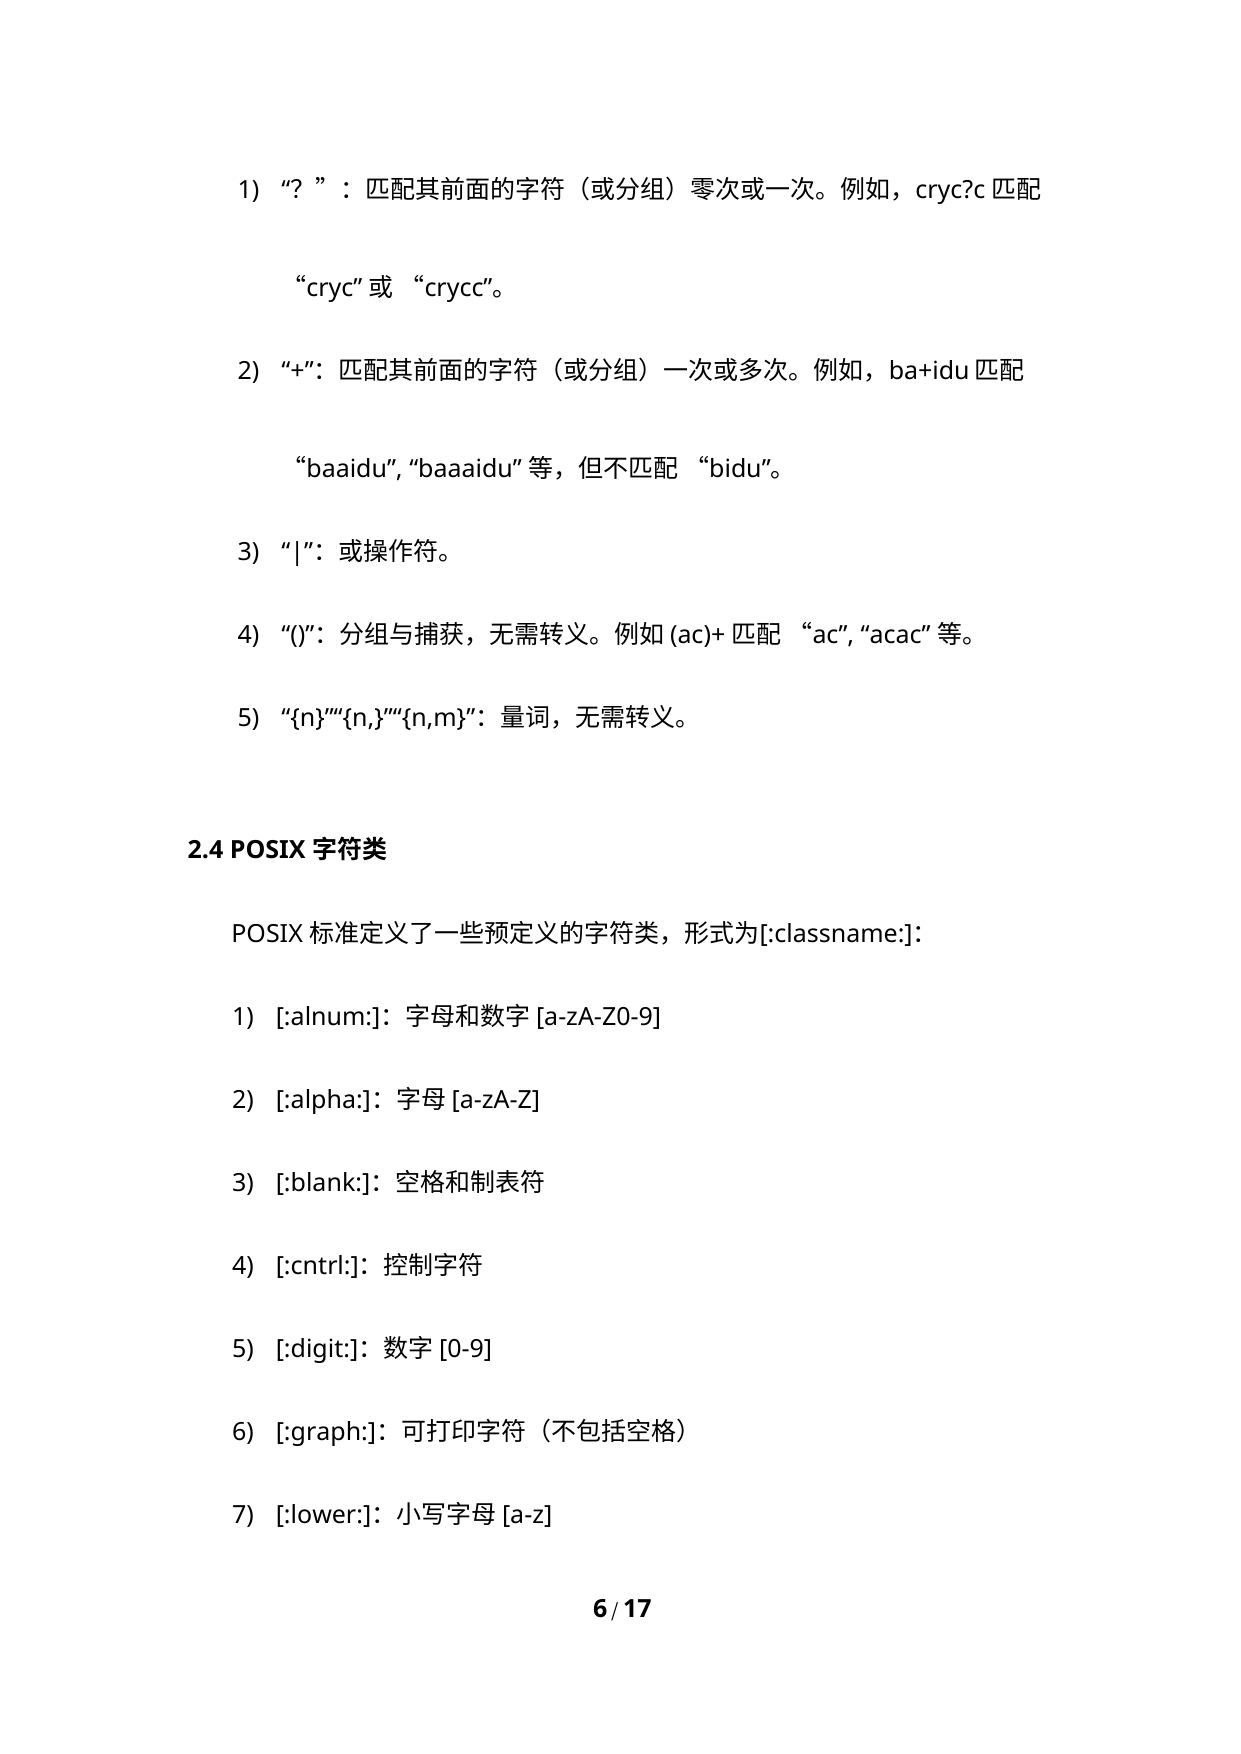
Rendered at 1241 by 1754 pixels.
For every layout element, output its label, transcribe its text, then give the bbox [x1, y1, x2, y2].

list “+”：匹配其前面的字符（或分组）一次或多次。例如，ba+idu匹配 “baaidu”, “baaaidu” 等，但不匹配 “bidu”。 [237, 336, 1053, 499]
list [:lower:]：小写字母 [a-z] [232, 1481, 1053, 1546]
list “()”：分组与捕获，无需转义。例如 (ac)+ 匹配 “ac”, “acac” 等。 [237, 600, 1053, 665]
list [:alpha:]：字母 [a-zA-Z] [232, 1065, 1053, 1130]
list [:graph:]：可打印字符（不包括空格） [232, 1397, 1053, 1462]
list [:cntrl:]：控制字符 [232, 1231, 1053, 1296]
list “{n}”“{n,}”“{n,m}”：量词，无需转义。 [237, 683, 1053, 748]
list “|”：或操作符。 [237, 517, 1053, 582]
text 2.4 POSIX 字符类 [187, 816, 1053, 881]
list [:blank:]：空格和制表符 [232, 1148, 1053, 1213]
list [:alnum:]：字母和数字 [a-zA-Z0-9] [232, 982, 1053, 1047]
text POSIX 标准定义了一些预定义的字符类，形式为[:classname:]： [231, 899, 1053, 964]
list [:digit:]：数字 [0-9] [232, 1314, 1053, 1379]
list “？”：匹配其前面的字符（或分组）零次或一次。例如，cryc?c 匹配 “cryc” 或 “crycc”。 [237, 156, 1053, 318]
